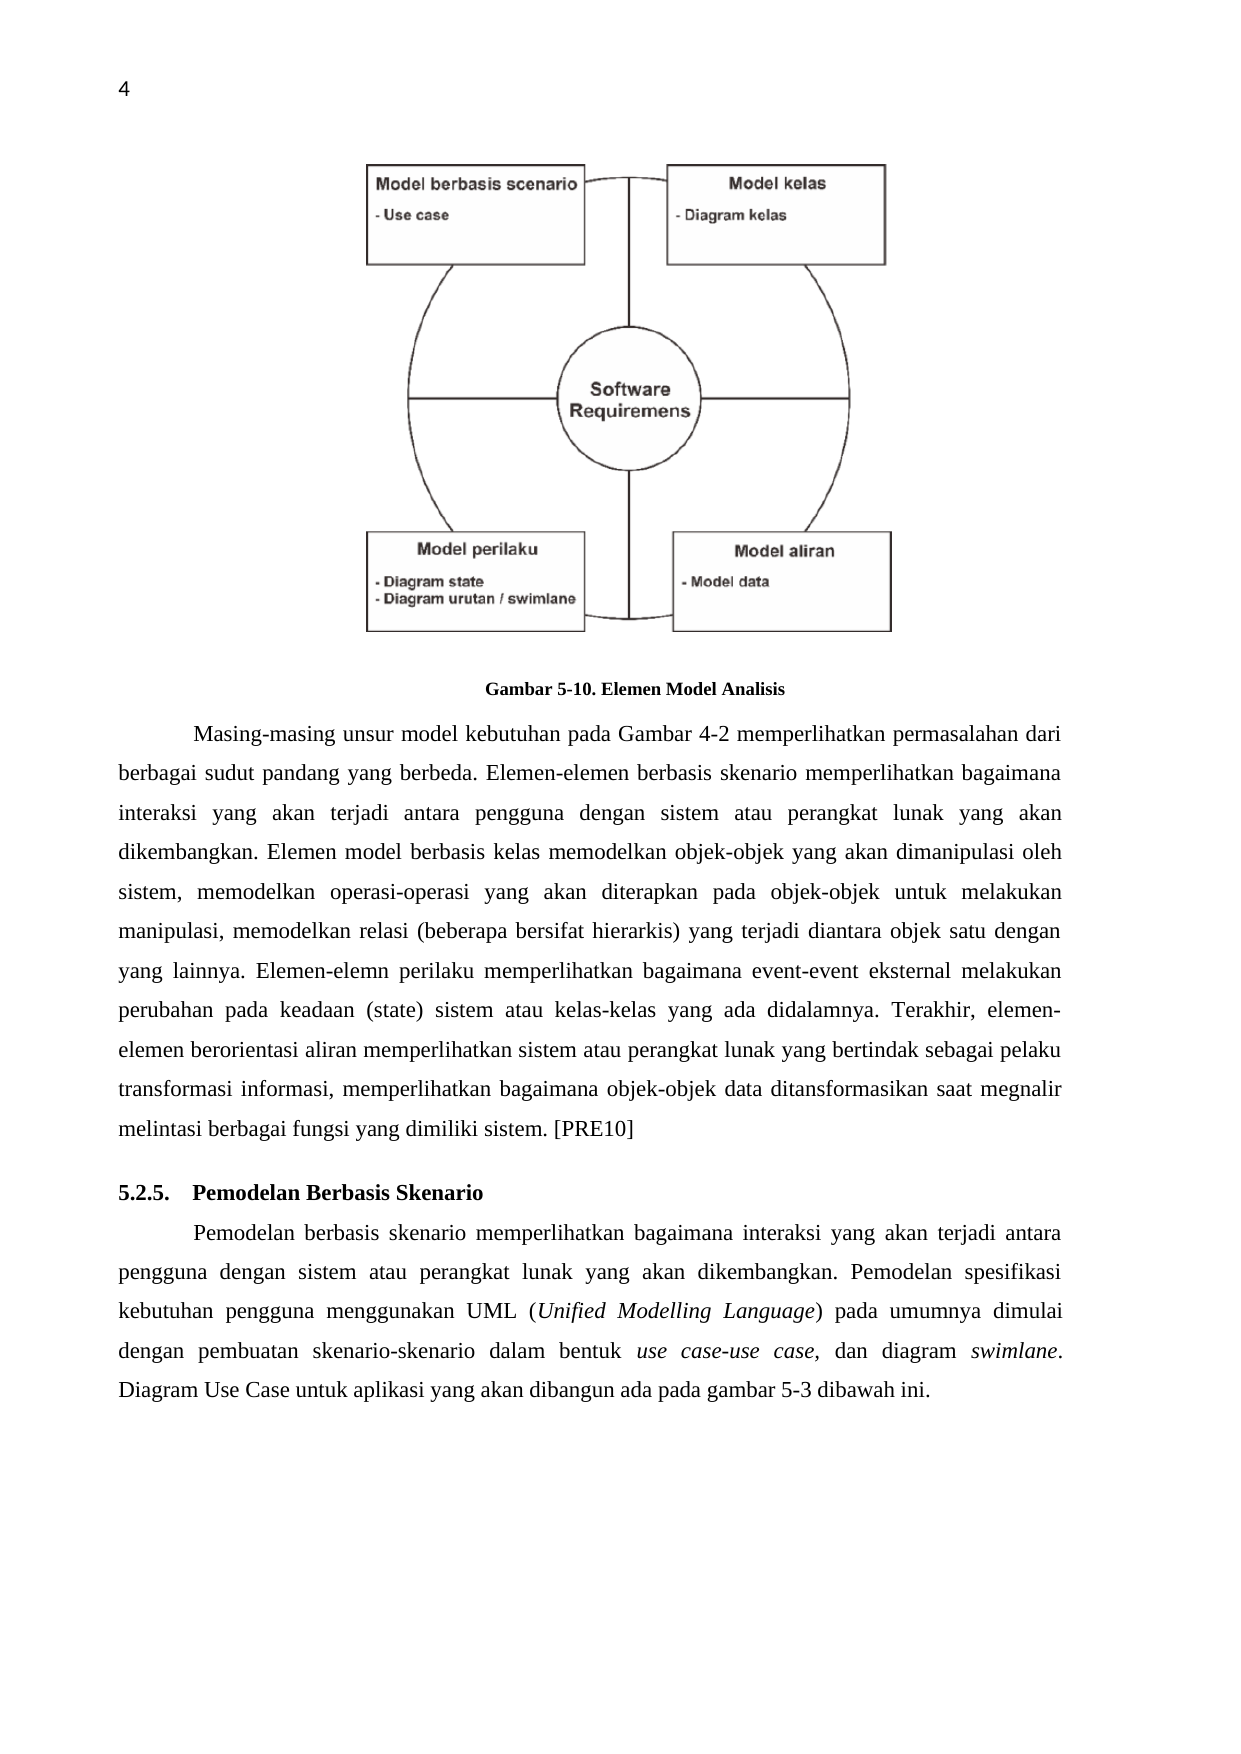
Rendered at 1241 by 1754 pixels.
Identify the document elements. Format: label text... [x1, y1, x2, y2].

subtitle Pemodelan Berbasis Skenario [118, 1179, 1063, 1205]
text Masing-masing unsur model kebutuhan pada Gambar 4-2 memperlihatkan permasalahan dari berbagai sudut pandang yang berbeda. Elemen-elemen berbasis skenario memperlihatkan bagaimana interaksi yang akan terjadi antara pengguna dengan sistem atau perangkat lunak yang akan dikembangkan. Elemen model berbasis kelas memodelkan objek-objek yang akan dimanipulasi oleh sistem, memodelkan operasi-operasi yang akan diterapkan pada objek-objek untuk melakukan manipulasi, memodelkan relasi (beberapa bersifat hierarkis) yang terjadi diantara objek satu dengan yang lainnya. Elemen-elemn perilaku memperlihatkan bagaimana event-event eksternal melakukan perubahan pada keadaan (state) sistem atau kelas-kelas yang ada didalamnya. Terakhir, elemen-elemen berorientasi aliran memperlihatkan sistem atau perangkat lunak yang bertindak sebagai pelaku transformasi informasi, memperlihatkan bagaimana objek-objek data ditansformasikan saat megnalir melintasi berbagai fungsi yang dimiliki sistem. [PRE10] [118, 720, 1063, 1141]
picture [346, 147, 911, 647]
text Pemodelan berbasis skenario memperlihatkan bagaimana interaksi yang akan terjadi antara pengguna dengan sistem atau perangkat lunak yang akan dikembangkan. Pemodelan spesifikasi kebutuhan pengguna menggunakan UML (Unified Modelling Language) pada umumnya dimulai dengan pembuatan skenario-skenario dalam bentuk use case-use case, dan diagram swimlane. Diagram Use Case untuk aplikasi yang akan dibangun ada pada gambar 5-3 dibawah ini. [118, 1218, 1063, 1403]
